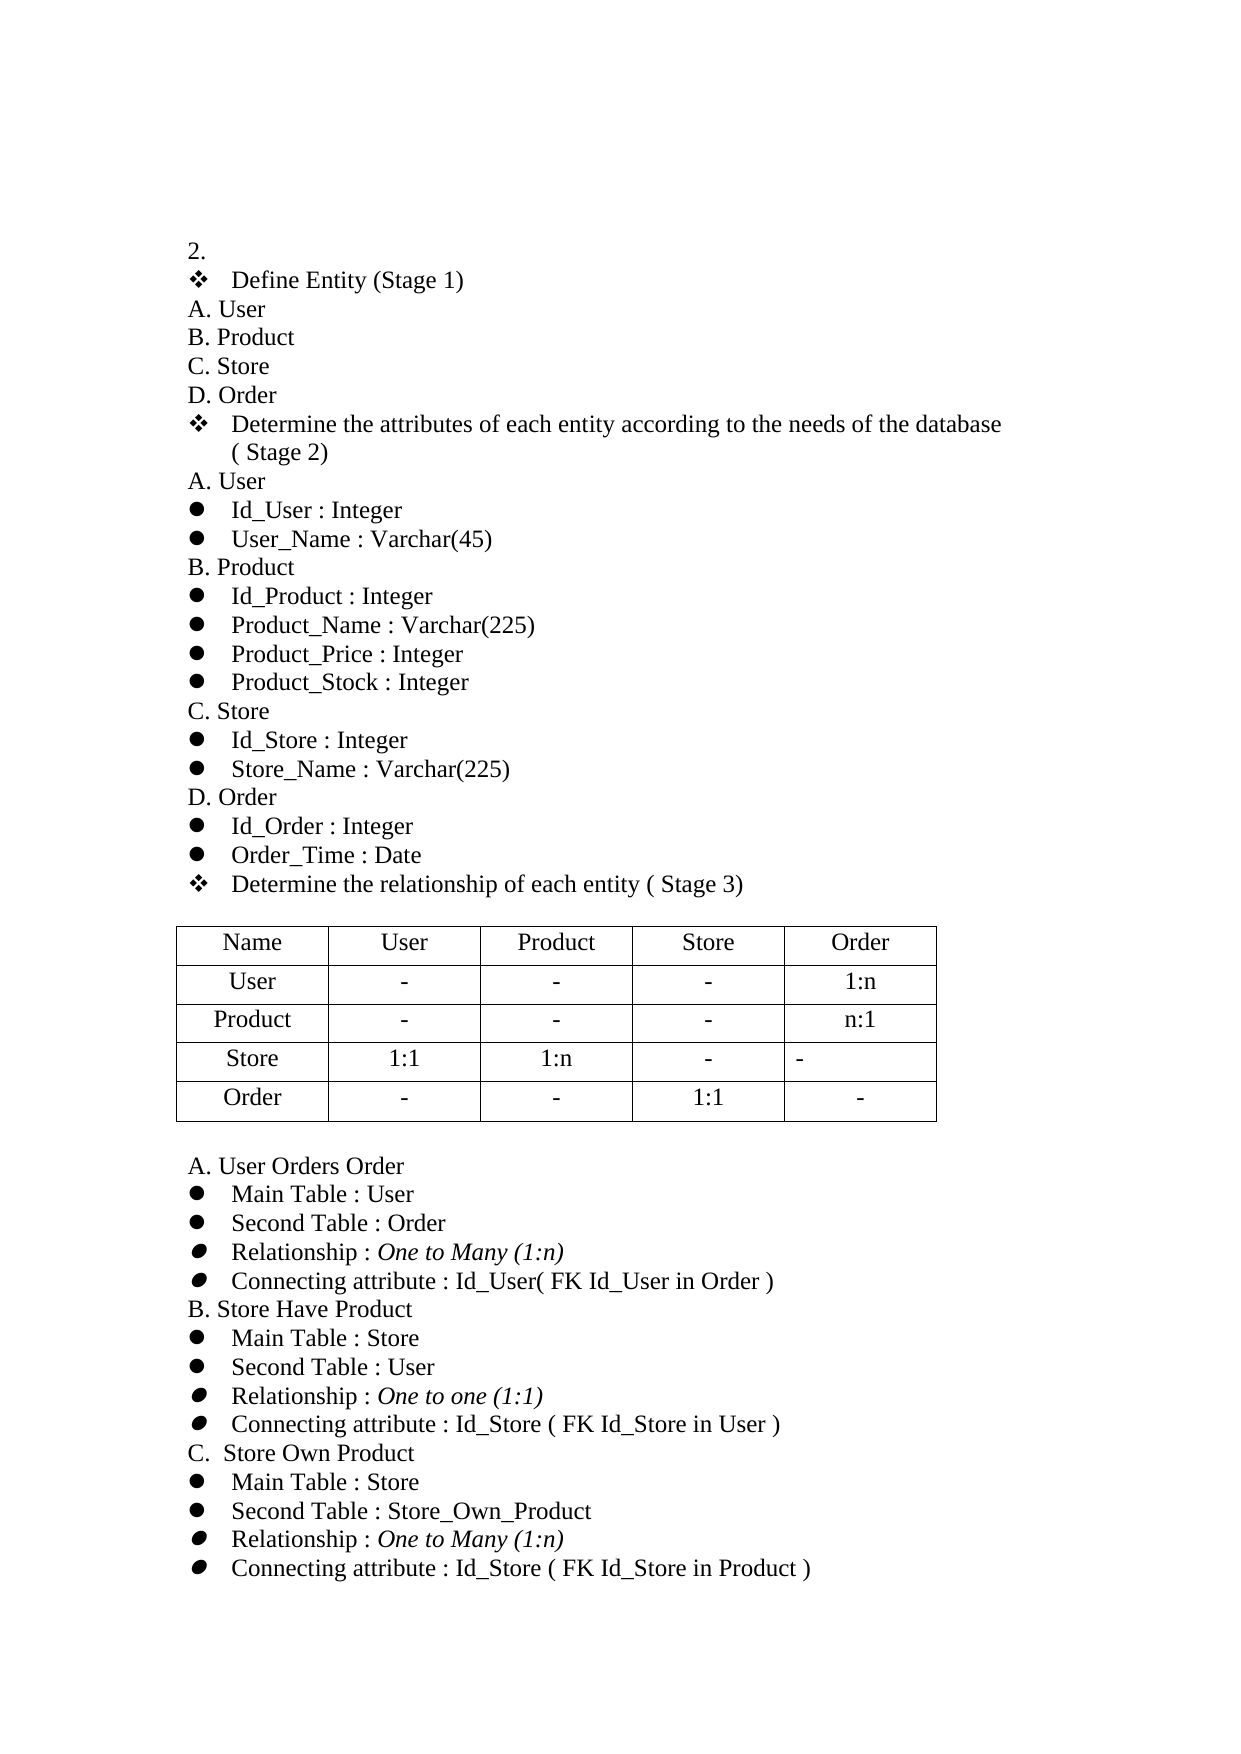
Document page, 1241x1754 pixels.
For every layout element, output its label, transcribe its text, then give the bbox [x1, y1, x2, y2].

table_cell - [481, 1005, 632, 1042]
list Relationship : One to Many (1:n) [187, 1524, 1053, 1553]
list Product [187, 322, 1053, 351]
list Relationship : One to Many (1:n) [187, 1237, 1053, 1266]
table_cell 1:n [481, 1043, 632, 1081]
list Determine the relationship of each entity ( Stage 3) [187, 869, 1053, 897]
table_header Order [785, 927, 936, 965]
list Store [187, 351, 1053, 380]
list User_Name : Varchar(45) [187, 524, 1053, 552]
table_cell - [329, 1005, 480, 1042]
list Define Entity (Stage 1) [187, 265, 1053, 294]
list Id_Order : Integer [187, 811, 1053, 840]
list Store Have Product [187, 1294, 1053, 1323]
table_cell - [785, 1043, 936, 1081]
list Order_Time : Date [187, 840, 1053, 869]
list Id_User : Integer [187, 495, 1053, 524]
list Order [187, 380, 1053, 409]
table_cell - [329, 966, 480, 1003]
table_cell - [785, 1082, 936, 1121]
table_cell - [633, 1005, 784, 1042]
list Determine the attributes of each entity according to the needs of the database ( Stage 2) [187, 409, 1053, 466]
table_cell 1:n [785, 966, 936, 1003]
table_cell User [177, 966, 328, 1003]
table_cell 1:1 [329, 1043, 480, 1081]
table_cell - [481, 966, 632, 1003]
table_cell - [633, 1043, 784, 1081]
table_cell n:1 [785, 1005, 936, 1042]
list Store [187, 696, 1053, 725]
list Second Table : Order [187, 1208, 1053, 1237]
list Product_Stock : Integer [187, 667, 1053, 696]
list Order [187, 782, 1053, 811]
table_cell - [633, 966, 784, 1003]
list Id_Store : Integer [187, 725, 1053, 754]
table_header Store [633, 927, 784, 965]
list Connecting attribute : Id_Store ( FK Id_Store in Product ) [187, 1553, 1053, 1582]
table_cell 1:1 [633, 1082, 784, 1121]
list Second Table : User [187, 1352, 1053, 1381]
table_header Name [177, 927, 328, 965]
table_cell Store [177, 1043, 328, 1081]
table_header Product [481, 927, 632, 965]
table_header User [329, 927, 480, 965]
list Product [187, 552, 1053, 581]
list Store Own Product [187, 1438, 1053, 1467]
list Id_Product : Integer [187, 581, 1053, 610]
list Product_Price : Integer [187, 639, 1053, 667]
table_cell - [329, 1082, 480, 1121]
list User [187, 466, 1053, 495]
list Product_Name : Varchar(225) [187, 610, 1053, 639]
list User Orders Order [187, 1151, 1053, 1179]
list User [187, 294, 1053, 322]
list Connecting attribute : Id_User( FK Id_User in Order ) [187, 1266, 1053, 1294]
list Connecting attribute : Id_Store ( FK Id_Store in User ) [187, 1409, 1053, 1438]
list Store_Name : Varchar(225) [187, 754, 1053, 782]
list Second Table : Store_Own_Product [187, 1496, 1053, 1524]
table_cell - [481, 1082, 632, 1121]
table_cell Order [177, 1082, 328, 1121]
list Relationship : One to one (1:1) [187, 1381, 1053, 1409]
list Main Table : Store [187, 1323, 1053, 1352]
list Main Table : User [187, 1179, 1053, 1208]
table_cell Product [177, 1005, 328, 1042]
list Main Table : Store [187, 1467, 1053, 1496]
